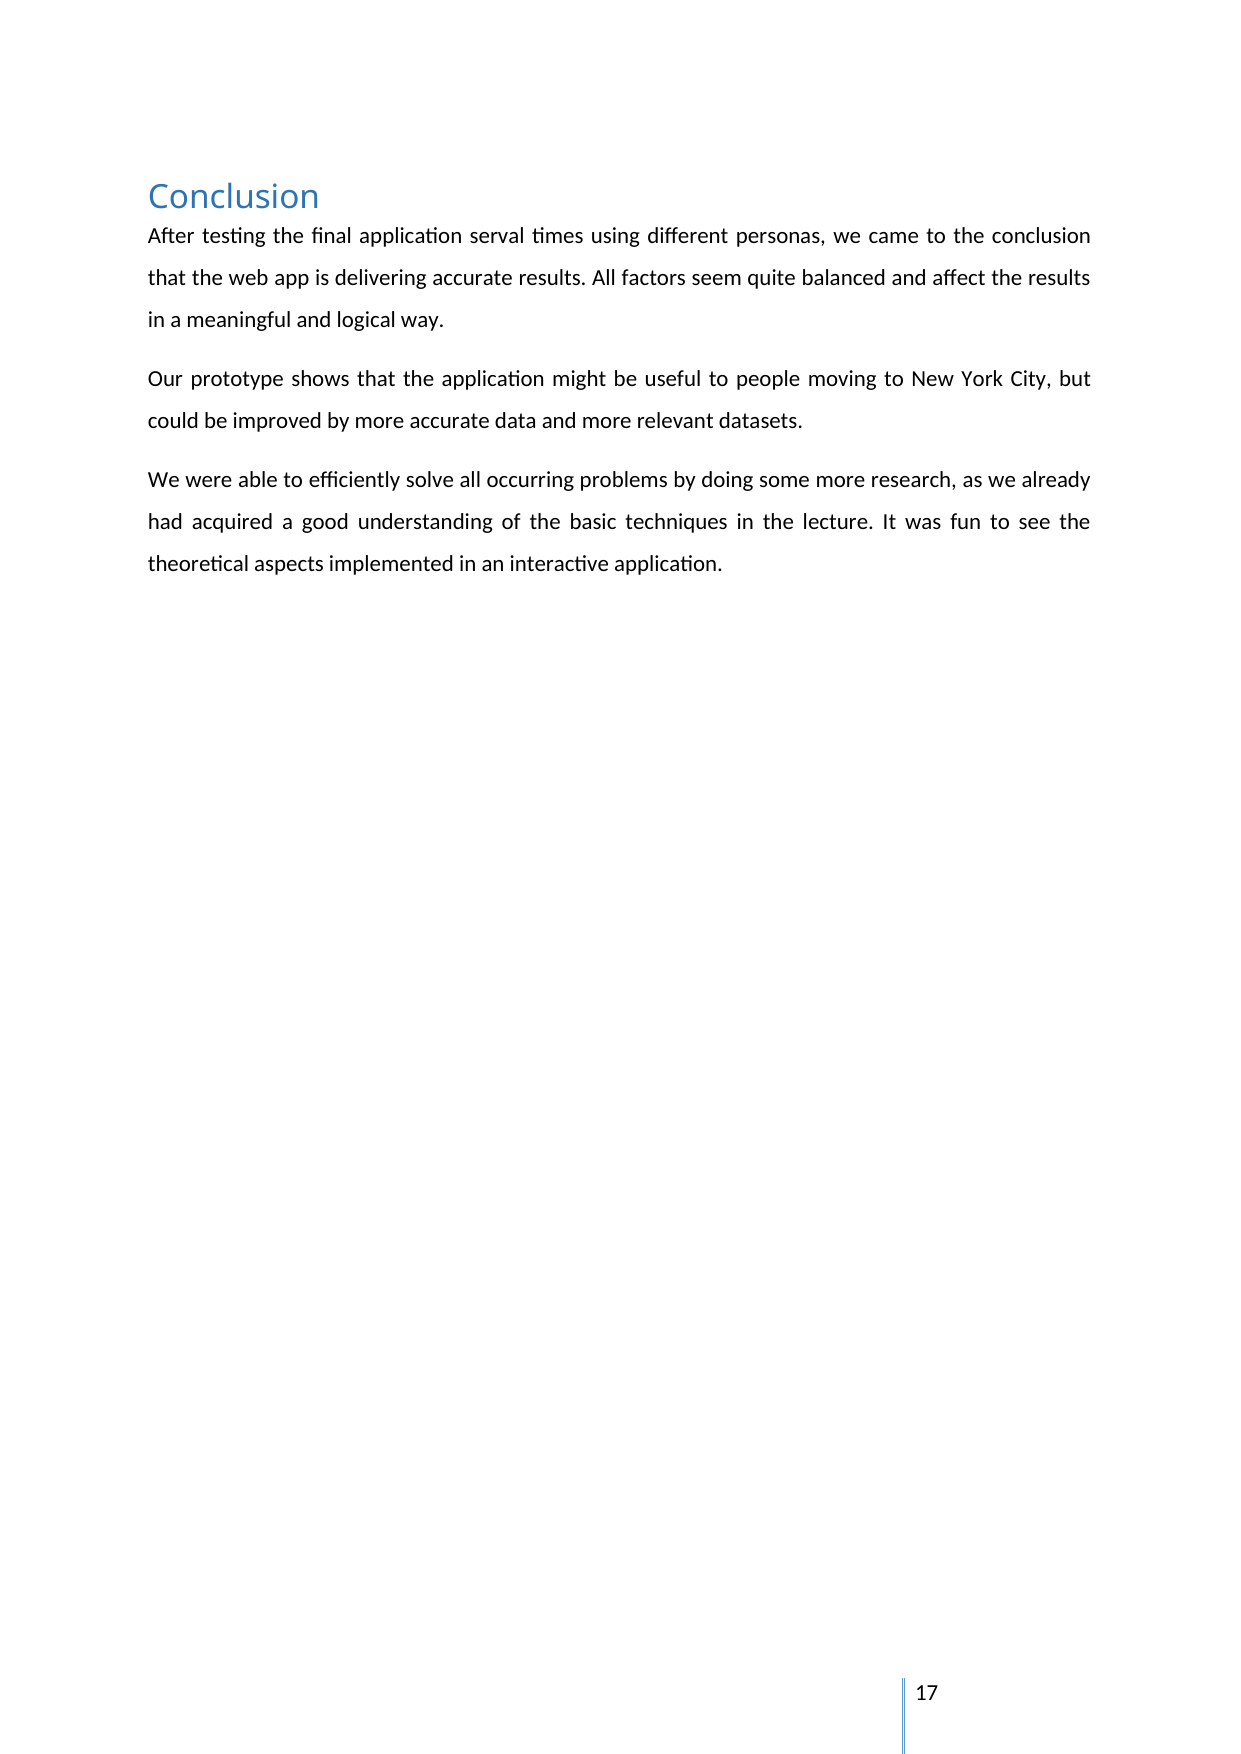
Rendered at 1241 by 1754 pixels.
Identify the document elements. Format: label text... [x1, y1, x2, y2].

text After testing the final application serval times using different personas, we came to the conclusion that the web app is delivering accurate results. All factors seem quite balanced and affect the results in a meaningful and logical way. [148, 222, 1093, 333]
text We were able to efficiently solve all occurring problems by doing some more research, as we already had acquired a good understanding of the basic techniques in the lecture. It was fun to see the theoretical aspects implemented in an interactive application. [148, 465, 1093, 577]
subtitle Conclusion [148, 173, 1093, 218]
text Our prototype shows that the application might be useful to people moving to New York City, but could be improved by more accurate data and more relevant datasets. [148, 364, 1093, 434]
